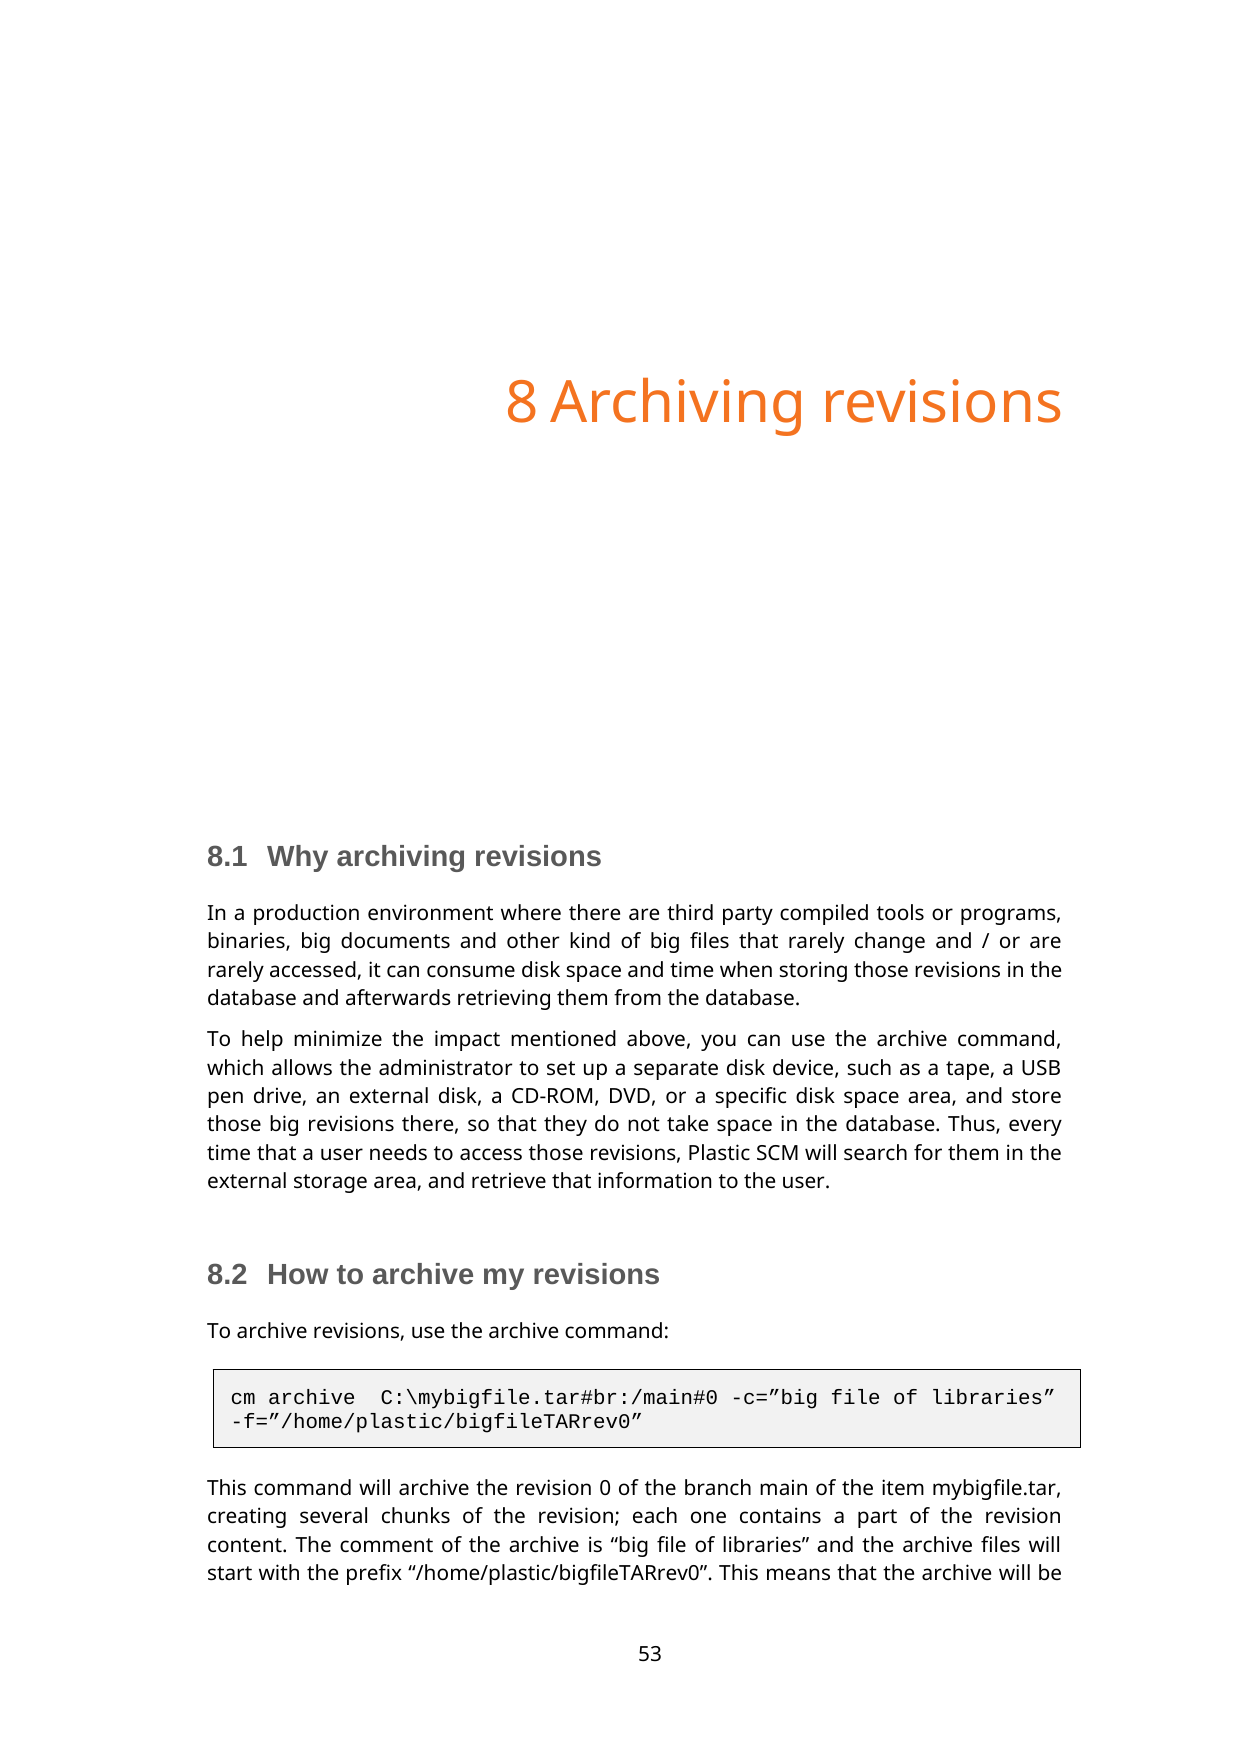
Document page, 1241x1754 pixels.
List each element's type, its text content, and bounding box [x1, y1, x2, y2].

text cm archive C:\mybigfile.tar#br:/main#0 -c=”big file of libraries” -f=”/home/plastic/bigfileTARrev0” [214, 1370, 1080, 1447]
subtitle Why archiving revisions [207, 839, 1063, 873]
subtitle How to archive my revisions [207, 1257, 1063, 1291]
text To help minimize the impact mentioned above, you can use the archive command, which allows the administrator to set up a separate disk device, such as a tape, a USB pen drive, an external disk, a CD-ROM, DVD, or a specific disk space area, and store those big revisions there, so that they do not take space in the database. Thus, every time that a user needs to access those revisions, Plastic SCM will search for them in the external storage area, and retrieve that information to the user. [207, 1024, 1063, 1195]
text To archive revisions, use the archive command: [207, 1316, 1063, 1344]
subtitle Archiving revisions [207, 360, 1063, 439]
text In a production environment where there are third party compiled tools or programs, binaries, big documents and other kind of big files that rarely change and / or are rarely accessed, it can consume disk space and time when storing those revisions in the database and afterwards retrieving them from the database. [207, 898, 1063, 1012]
